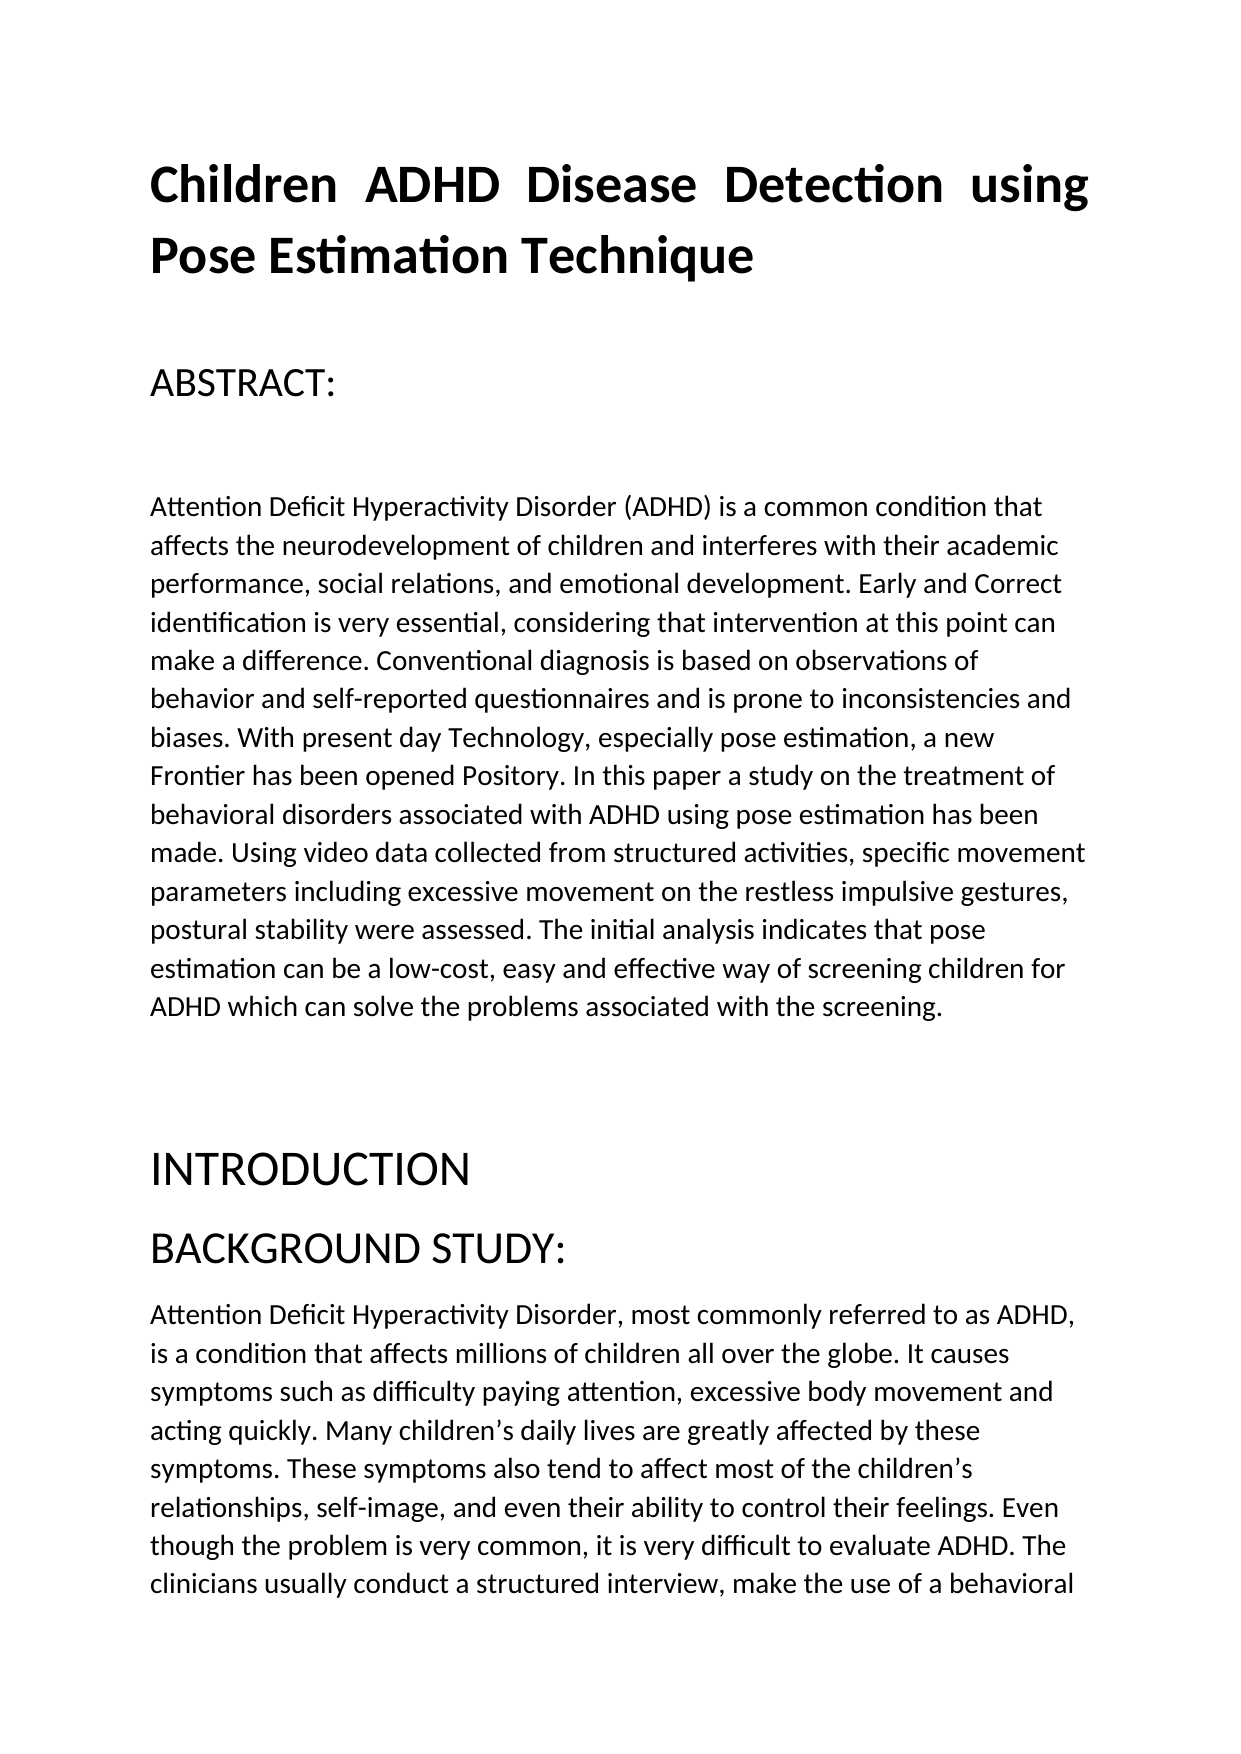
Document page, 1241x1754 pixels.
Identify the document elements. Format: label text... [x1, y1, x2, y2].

text Attention Deficit Hyperactivity Disorder (ADHD) is a common condition that affects the neurodevelopment of children and interferes with their academic performance, social relations, and emotional development. Early and Correct identification is very essential, considering that intervention at this point can make a difference. Conventional diagnosis is based on observations of behavior and self-reported questionnaires and is prone to inconsistencies and biases. With present day Technology, especially pose estimation, a new Frontier has been opened Pository. In this paper a study on the treatment of behavioral disorders associated with ADHD using pose estimation has been made. Using video data collected from structured activities, specific movement parameters including excessive movement on the restless impulsive gestures, postural stability were assessed. The initial analysis indicates that pose estimation can be a low-cost, easy and effective way of screening children for ADHD which can solve the problems associated with the screening. [150, 488, 1090, 1024]
text ABSTRACT: [150, 356, 1090, 407]
text BACKGROUND STUDY: [150, 1219, 1090, 1275]
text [150, 1296, 1090, 1601]
text INTRODUCTION [150, 1137, 1090, 1198]
text Children ADHD Disease Detection using Pose Estimation Technique [150, 150, 1090, 287]
